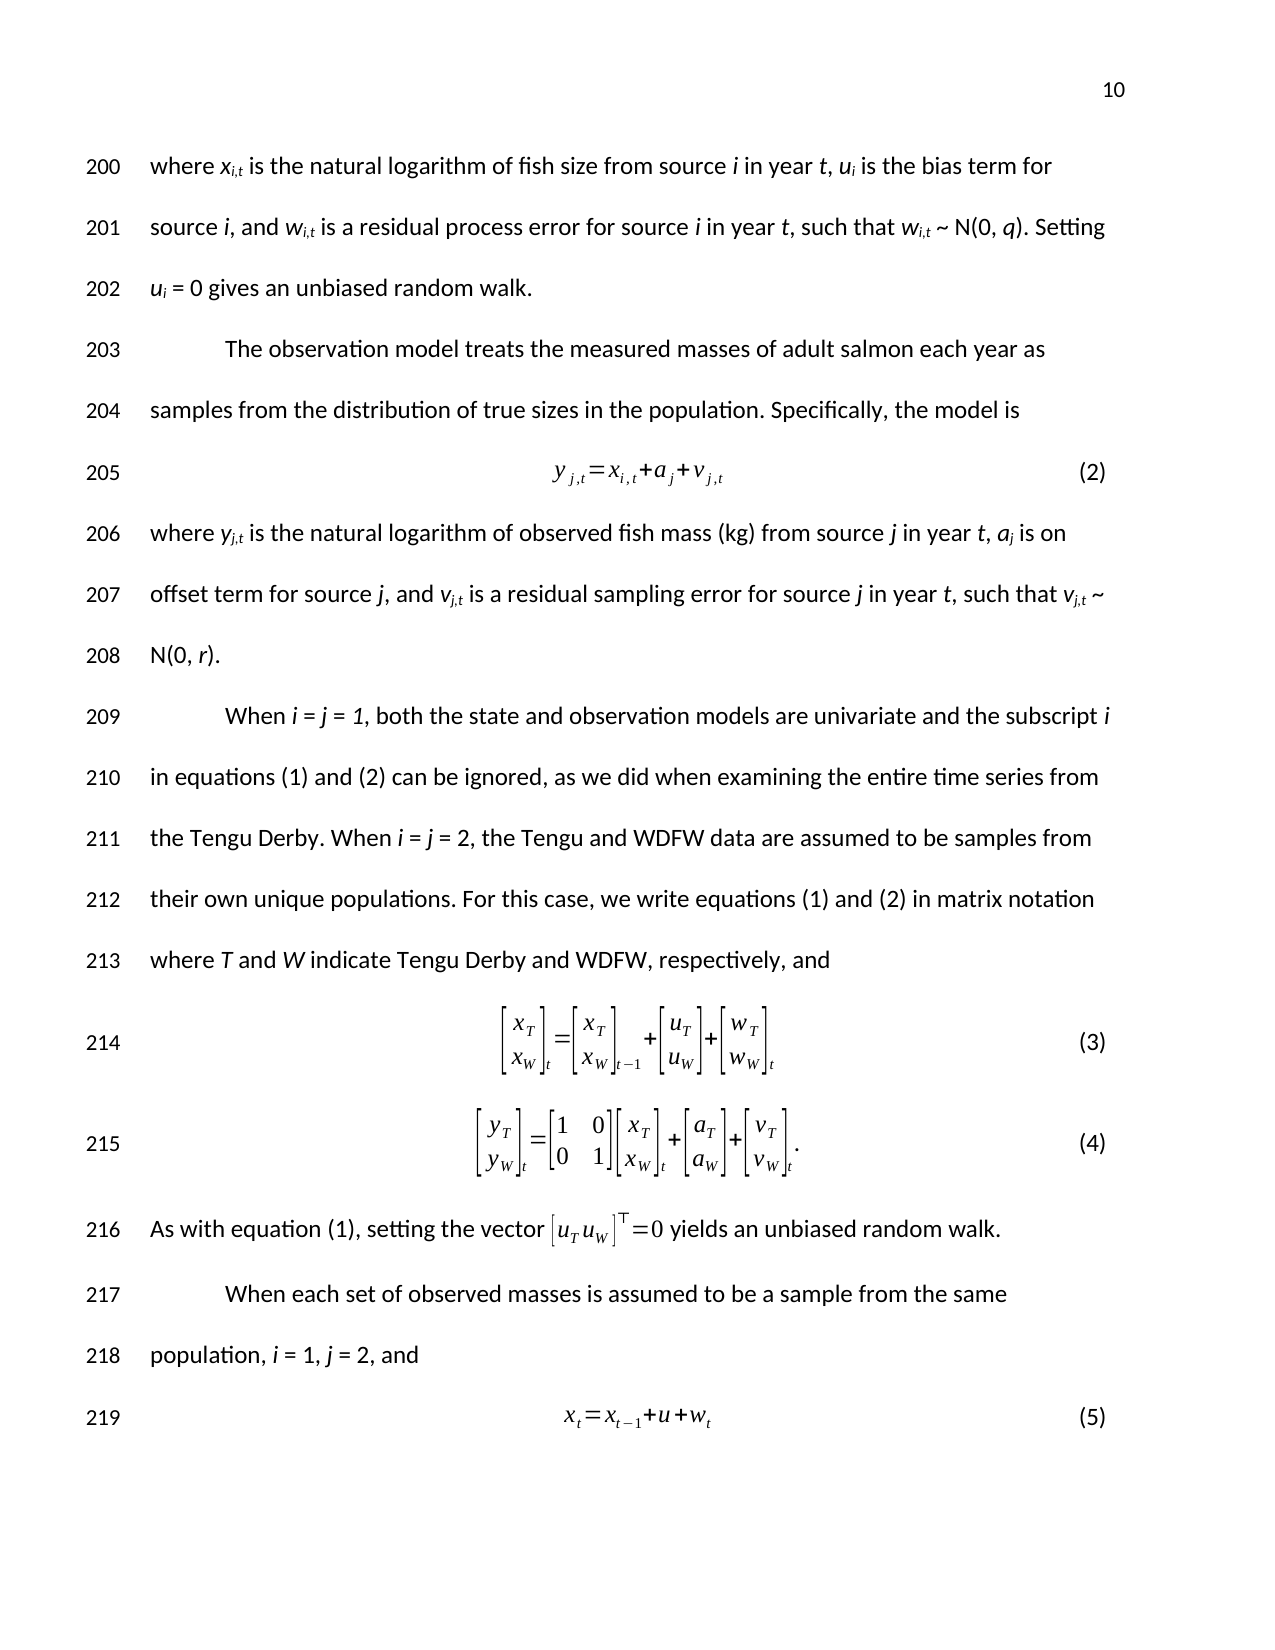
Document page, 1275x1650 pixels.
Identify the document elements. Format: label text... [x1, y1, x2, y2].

text . (4) [150, 1107, 1125, 1178]
text where xi,t is the natural logarithm of fish size from source i in year t, ui is the bias term for source i, and wi,t is a residual process error for source i in year t, such that wi,t ~ N(0, q). Setting ui = 0 gives an unbiased random walk. [150, 150, 1125, 303]
text As with equation (1), setting the vector yields an unbiased random walk. [150, 1209, 1125, 1248]
text The observation model treats the measured masses of adult salmon each year as samples from the distribution of true sizes in the population. Specifically, the model is [150, 333, 1125, 425]
text where yj,t is the natural logarithm of observed fish mass (kg) from source j in year t, aj is on offset term for source j, and vj,t is a residual sampling error for source j in year t, such that vj,t ~ N(0, r). [150, 517, 1125, 670]
text (3) [150, 1005, 1125, 1077]
text (5) [150, 1401, 1125, 1432]
text (2) [150, 455, 1125, 487]
text When each set of observed masses is assumed to be a sample from the same population, i = 1, j = 2, and [150, 1278, 1125, 1370]
text When i = j = 1, both the state and observation models are univariate and the subscript i in equations (1) and (2) can be ignored, as we did when examining the entire time series from the Tengu Derby. When i = j = 2, the Tengu and WDFW data are assumed to be samples from their own unique populations. For this case, we write equations (1) and (2) in matrix notation where T and W indicate Tengu Derby and WDFW, respectively, and [150, 700, 1125, 975]
